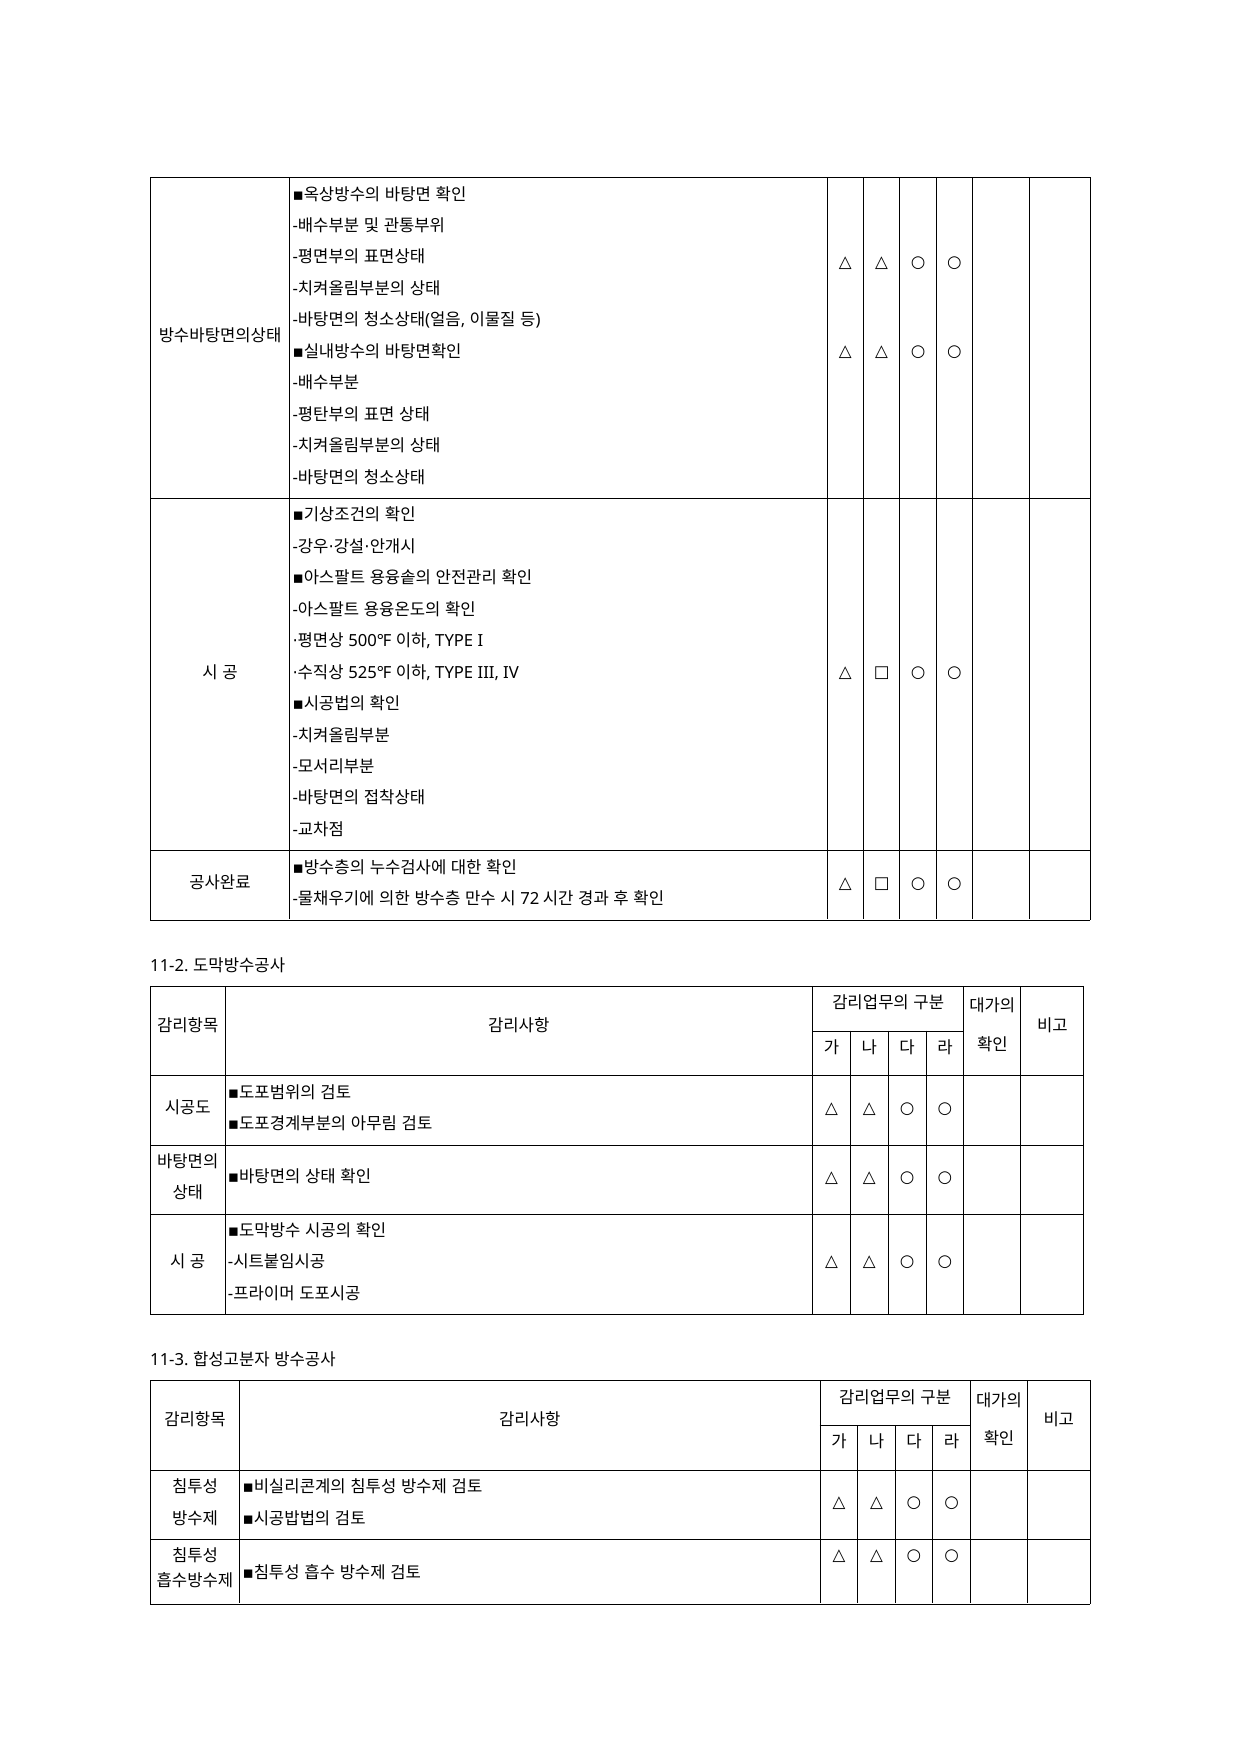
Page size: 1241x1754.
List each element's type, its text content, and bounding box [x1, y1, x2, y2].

table_cell 방수바탕면의상태 [151, 178, 289, 498]
table_cell △ [828, 499, 863, 850]
table_cell ○ [933, 1540, 970, 1603]
table_cell 나 [858, 1426, 895, 1470]
table_cell □ [864, 499, 899, 850]
table_cell [1030, 499, 1090, 850]
table_cell △ [813, 1146, 850, 1213]
table_cell 라 [933, 1426, 970, 1470]
table_header 감리항목 [151, 987, 225, 1075]
table_header 비고 [1028, 1381, 1090, 1470]
table_cell ○ [900, 499, 936, 850]
table_cell ○ [927, 1076, 963, 1144]
table_cell ○ [900, 851, 936, 919]
table_cell △ △ [828, 178, 863, 498]
table_cell ▪바탕면의 상태 확인 [226, 1146, 812, 1213]
table_cell 침투성 흡수방수제 [151, 1540, 239, 1603]
table_cell ○ [927, 1215, 963, 1314]
table_cell [1028, 1471, 1090, 1539]
table_cell [971, 1540, 1027, 1603]
table_cell ○ [889, 1076, 926, 1144]
table_cell 다 [896, 1426, 932, 1470]
table_cell 가 [821, 1426, 857, 1470]
table_cell [1021, 1076, 1083, 1144]
table_cell ○ ○ [937, 178, 972, 498]
table_cell [964, 1146, 1020, 1213]
table_cell [964, 1076, 1020, 1144]
table_cell 가 [813, 1032, 850, 1075]
table_cell ○ [937, 499, 972, 850]
table_cell △ [851, 1076, 888, 1144]
table_cell 시공도 [151, 1076, 225, 1144]
table_cell 라 [927, 1032, 963, 1075]
table_cell 공사완료 [151, 851, 289, 919]
table_cell [973, 178, 1029, 498]
table_cell ○ [889, 1215, 926, 1314]
text 11-2. 도막방수공사 [150, 952, 1090, 976]
table_cell ▪기상조건의 확인 -강우⋅강설⋅안개시 ▪아스팔트 용융솥의 안전관리 확인 -아스팔트 용융온도의 확인 ⋅평면상 500℉ 이하, TYPE I ⋅수직상 525℉ 이하, TYPE III, IV ▪시공법의 확인 -치켜올림부분 -모서리부분 -바탕면의 접착상태 -교차점 [290, 499, 827, 850]
table_cell ○ [896, 1471, 932, 1539]
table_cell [240, 1540, 820, 1603]
table_cell △ [813, 1215, 850, 1314]
table_cell [1028, 1540, 1090, 1603]
table_cell △ [851, 1146, 888, 1213]
table_cell 다 [889, 1032, 926, 1075]
table_cell 나 [851, 1032, 888, 1075]
table_cell △ [858, 1540, 895, 1603]
table_cell 침투성 방수제 [151, 1471, 239, 1539]
table_cell △ [851, 1215, 888, 1314]
table_cell ▪비실리콘계의 침투성 방수제 검토 ▪시공밥법의 검토 [240, 1471, 820, 1539]
table_header 대가의 확인 [971, 1381, 1027, 1470]
table_cell △ △ [864, 178, 899, 498]
table_header 감리항목 [151, 1381, 239, 1470]
table_cell △ [813, 1076, 850, 1144]
table_cell 시 공 [151, 499, 289, 850]
table_cell △ [821, 1471, 857, 1539]
table_cell [971, 1471, 1027, 1539]
table_cell △ [828, 851, 863, 919]
table_cell [1021, 1146, 1083, 1213]
table_cell ○ [889, 1146, 926, 1213]
table_cell [1030, 178, 1090, 498]
table_cell [1030, 851, 1090, 919]
table_cell [973, 851, 1029, 919]
table_cell [973, 499, 1029, 850]
table_header 감리사항 [240, 1381, 820, 1470]
table_cell ○ ○ [900, 178, 936, 498]
table_cell △ [821, 1540, 857, 1603]
table_cell ▪도포범위의 검토 ▪도포경계부분의 아무림 검토 [226, 1076, 812, 1144]
table_cell ▪방수층의 누수검사에 대한 확인 -물채우기에 의한 방수층 만수 시 72시간 경과 후 확인 [290, 851, 827, 919]
table_cell □ [864, 851, 899, 919]
table_cell [1021, 1215, 1083, 1314]
table_cell ○ [937, 851, 972, 919]
table_cell [964, 1215, 1020, 1314]
table_header 감리사항 [226, 987, 812, 1075]
table_cell △ [858, 1471, 895, 1539]
table_cell ▪옥상방수의 바탕면 확인 -배수부분 및 관통부위 -평면부의 표면상태 -치켜올림부분의 상태 -바탕면의 청소상태(얼음, 이물질 등) ▪실내방수의 바탕면확인 -배수부분 -평탄부의 표면 상태 -치켜올림부분의 상태 -바탕면의 청소상태 [290, 178, 827, 498]
text 11-3. 합성고분자 방수공사 [150, 1346, 1090, 1371]
table_header 대가의 확인 [964, 987, 1020, 1075]
table_cell ○ [896, 1540, 932, 1603]
table_cell 시 공 [151, 1215, 225, 1314]
table_header 비고 [1021, 987, 1083, 1075]
table_cell ○ [933, 1471, 970, 1539]
table_cell ○ [927, 1146, 963, 1213]
table_header 감리업무의 구분 [821, 1381, 970, 1425]
table_cell 바탕면의 상태 [151, 1146, 225, 1213]
table_header 감리업무의 구분 [813, 987, 963, 1031]
table_cell ▪도막방수 시공의 확인 -시트붙임시공 -프라이머 도포시공 [226, 1215, 812, 1314]
